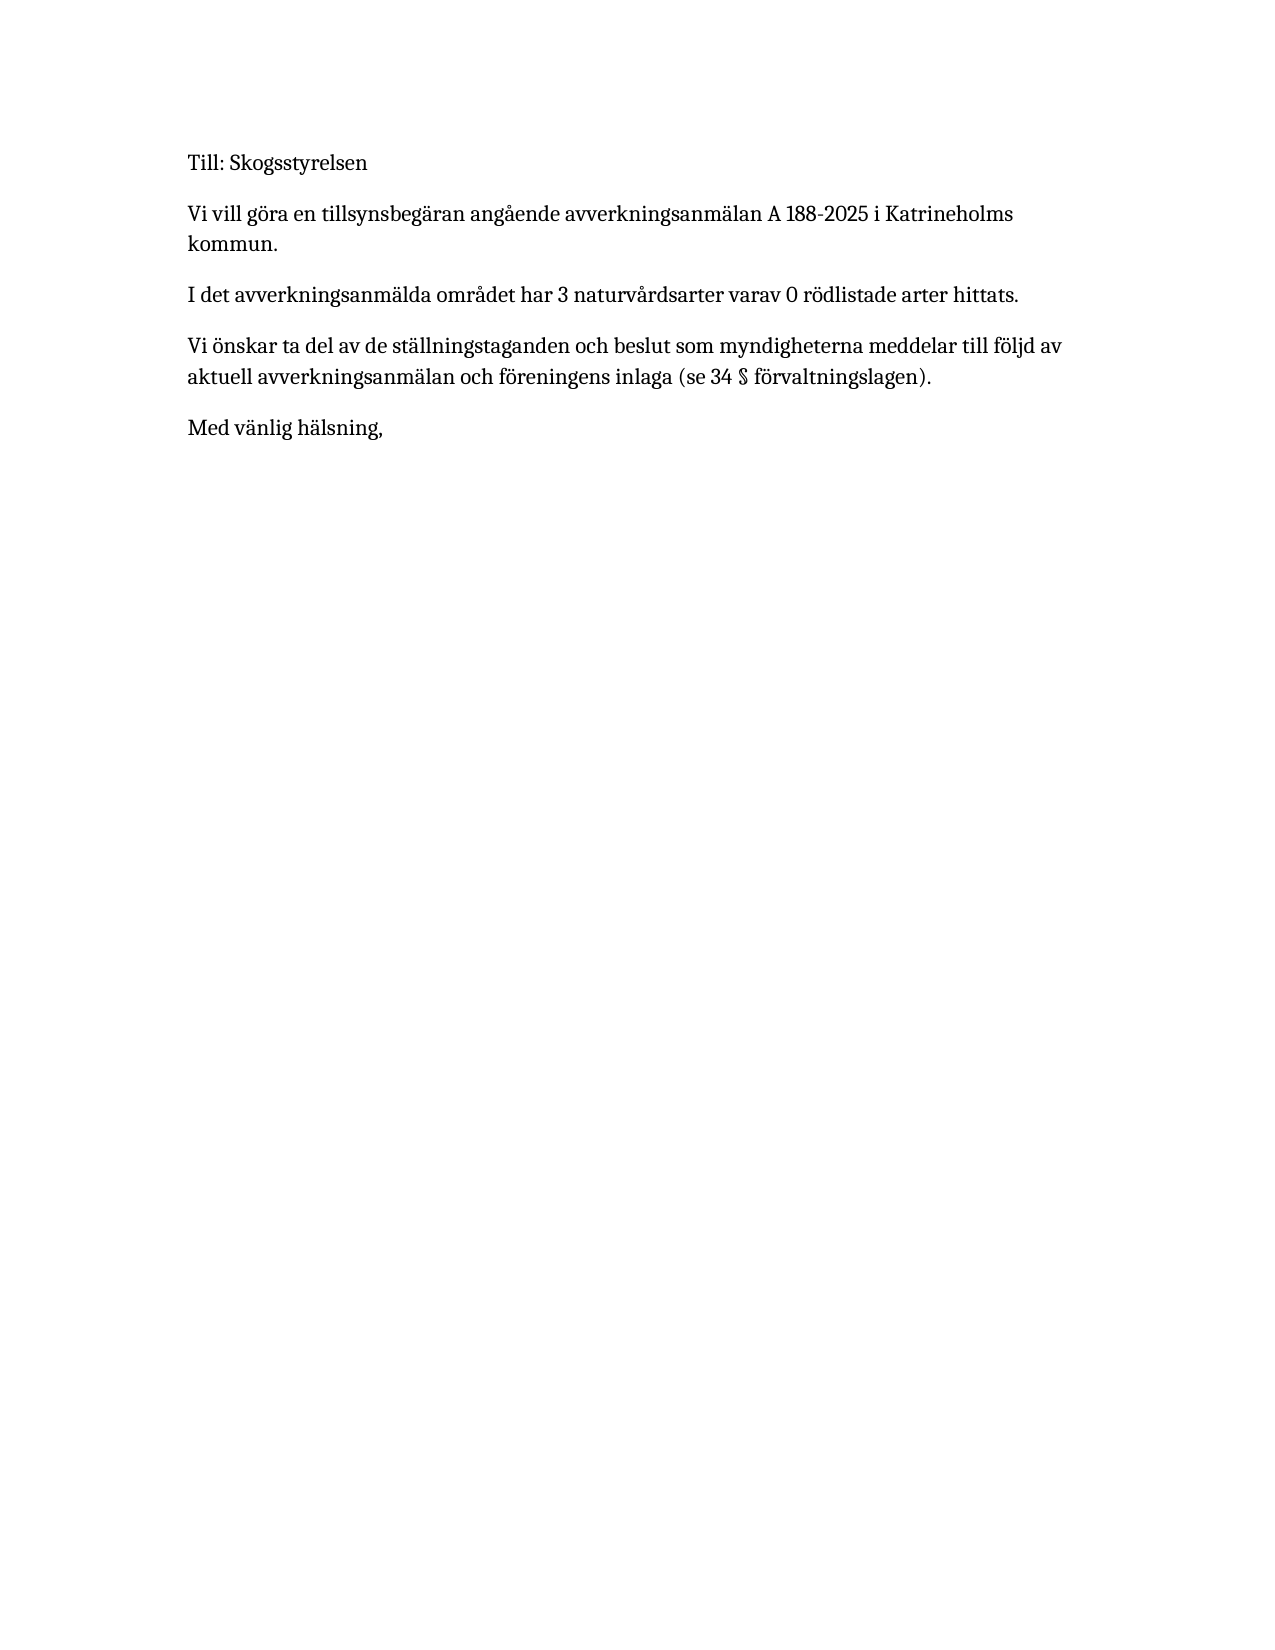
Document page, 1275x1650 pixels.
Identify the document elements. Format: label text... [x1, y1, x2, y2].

text I det avverkningsanmälda området har 3 naturvårdsarter varav 0 rödlistade arter hittats. [187, 282, 1087, 309]
text Vi önskar ta del av de ställningstaganden och beslut som myndigheterna meddelar till följd av aktuell avverkningsanmälan och föreningens inlaga (se 34 § förvaltningslagen). [187, 333, 1087, 390]
text Med vänlig hälsning, [187, 414, 1087, 471]
text Till: Skogsstyrelsen [187, 150, 1087, 176]
text Vi vill göra en tillsynsbegäran angående avverkningsanmälan A 188-2025 i Katrineholms kommun. [187, 201, 1087, 258]
